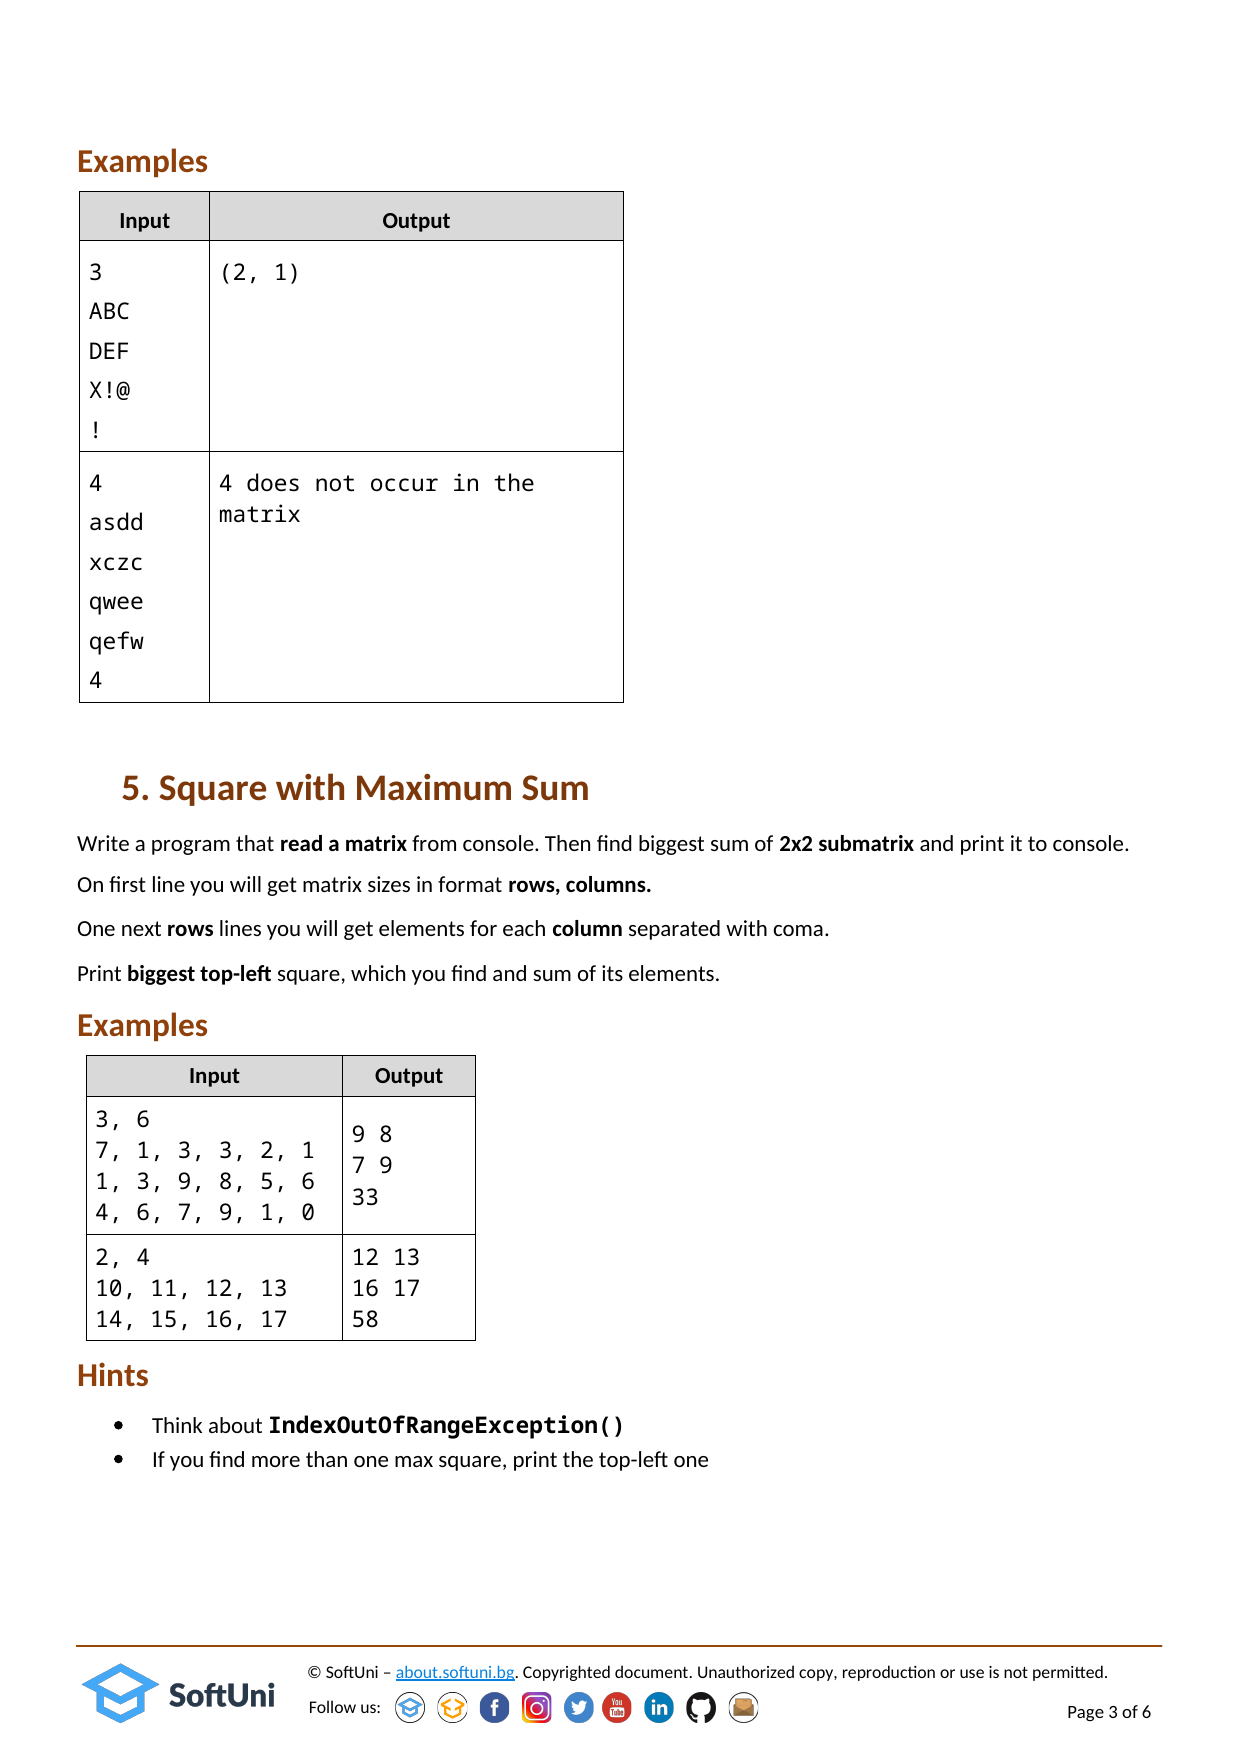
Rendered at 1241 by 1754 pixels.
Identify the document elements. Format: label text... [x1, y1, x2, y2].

table_cell (2, 1) [210, 241, 623, 451]
text On first line you will get matrix sizes in format rows, columns. [77, 870, 1163, 898]
table_cell 12 13 16 17 58 [343, 1235, 475, 1340]
picture [658, 1705, 667, 1714]
subtitle Examples [77, 140, 1163, 181]
table_cell 2, 4 10, 11, 12, 13 14, 15, 16, 17 [87, 1235, 342, 1340]
table_header Input [87, 1056, 342, 1096]
picture [437, 1692, 468, 1723]
text Print biggest top-left square, which you find and sum of its elements. [77, 959, 1163, 987]
picture [479, 1692, 510, 1723]
table_cell 3, 6 7, 1, 3, 3, 2, 1 1, 3, 9, 8, 5, 6 4, 6, 7, 9, 1, 0 [87, 1097, 342, 1233]
picture [686, 1692, 716, 1723]
picture [665, 1692, 674, 1701]
picture [395, 1692, 425, 1723]
subtitle Examples [77, 1004, 1163, 1044]
picture [564, 1692, 594, 1723]
text One next rows lines you will get elements for each column separated with coma. [77, 914, 1163, 942]
picture [75, 1658, 281, 1729]
text Write a program that read a matrix from console. Then find biggest sum of 2x2 submatrix and print it to console. [77, 829, 1163, 857]
picture [728, 1692, 759, 1723]
table_header Output [210, 192, 623, 240]
picture [602, 1692, 632, 1723]
table_cell 9 8 7 9 33 [343, 1097, 475, 1233]
subtitle Square with Maximum Sum [121, 764, 1163, 810]
table_header Input [80, 192, 209, 240]
list Think about IndexOutOfRangeException() [114, 1409, 1163, 1440]
table_header Output [343, 1056, 475, 1096]
picture [522, 1692, 552, 1723]
list If you find more than one max square, print the top-left one [114, 1445, 1163, 1473]
table_cell 3 ABC DEF X!@ ! [80, 241, 209, 451]
table_cell 4 asdd xczc qwee qefw 4 [80, 452, 209, 702]
table_cell 4 does not occur in the matrix [210, 452, 623, 702]
picture [665, 1714, 674, 1723]
subtitle Hints [77, 1354, 1163, 1394]
picture [644, 1692, 653, 1701]
picture [644, 1714, 653, 1723]
